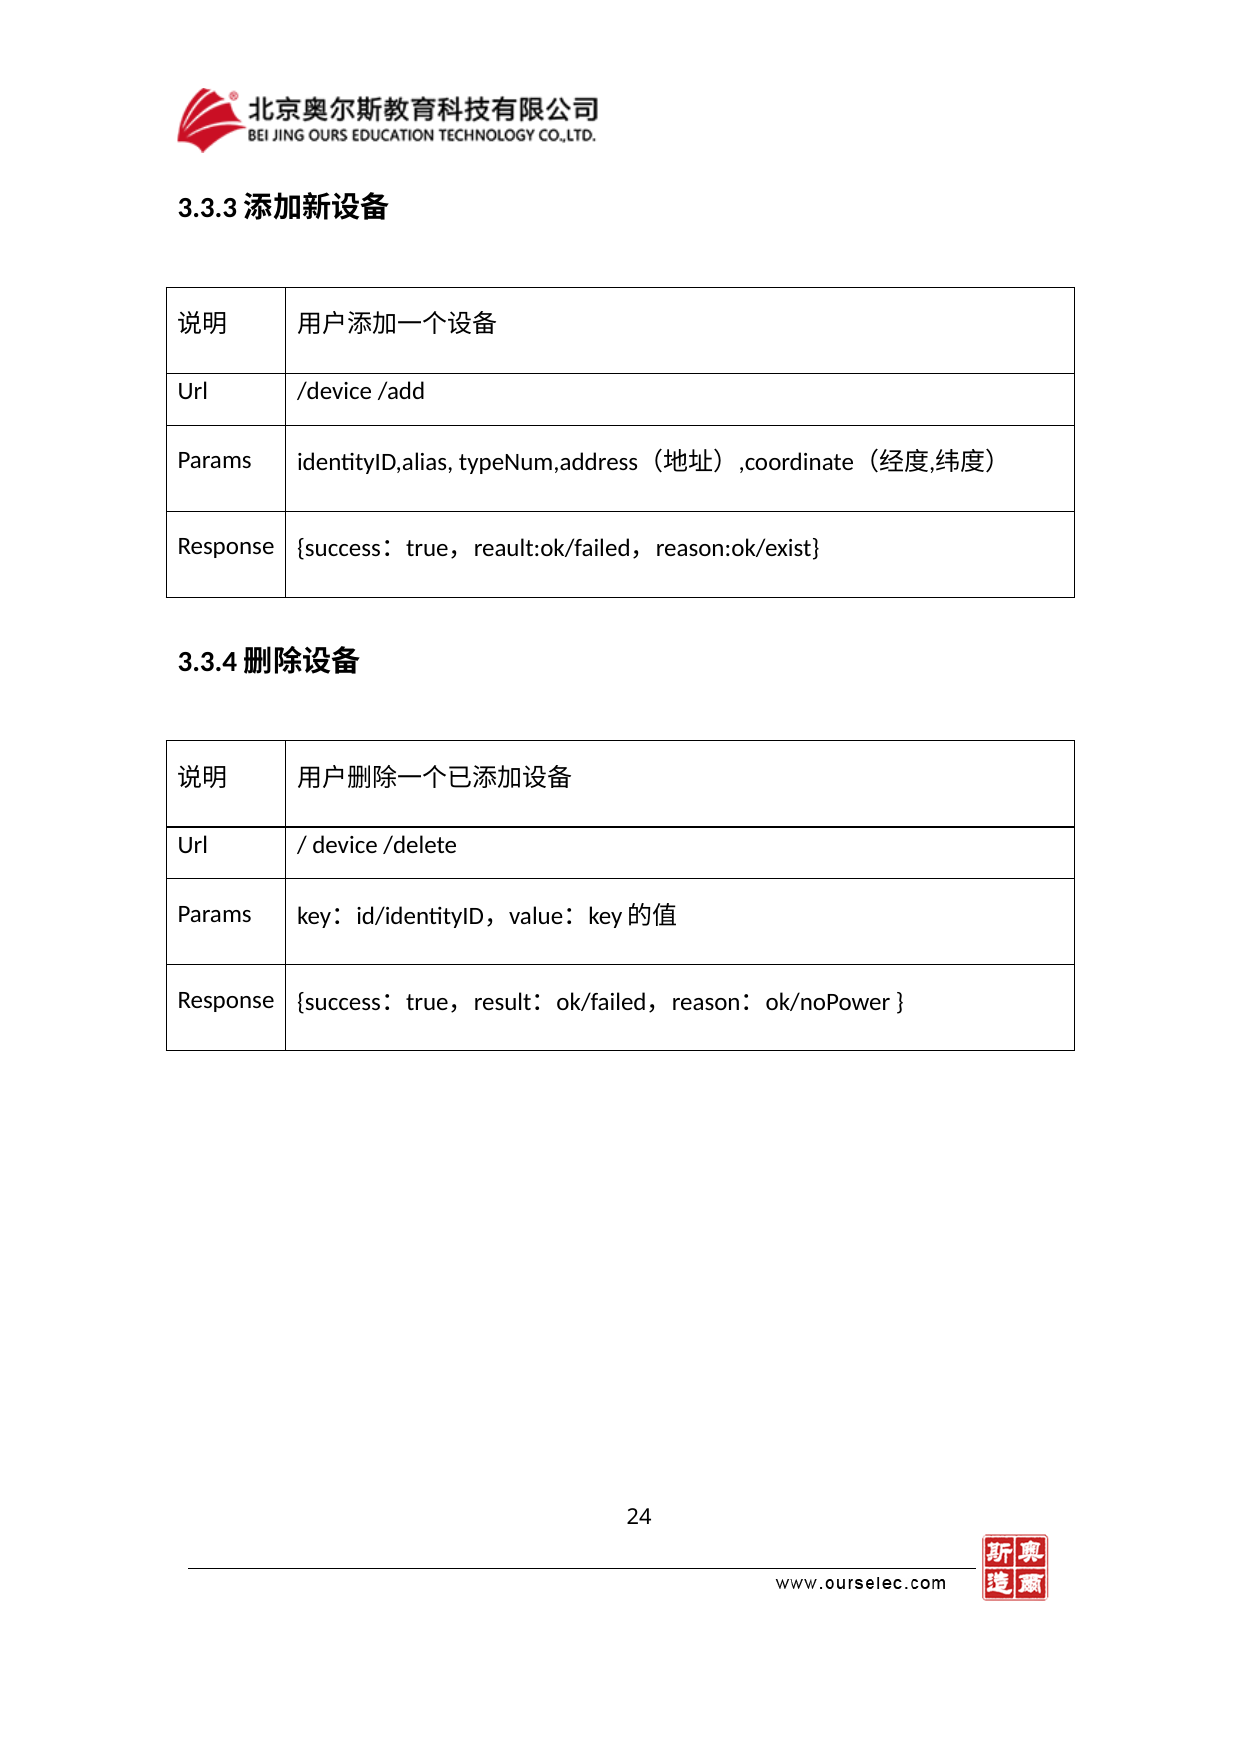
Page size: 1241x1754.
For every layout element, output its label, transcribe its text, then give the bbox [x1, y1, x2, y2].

table_cell key：id/identityID，value：key的值 [286, 879, 1074, 964]
table_cell Response [167, 512, 285, 597]
subtitle 3.3.4 删除设备 [177, 625, 1063, 693]
subtitle 3.3.3 添加新设备 [177, 171, 1063, 239]
table_cell / device /delete [286, 828, 1074, 878]
table_header 用户删除一个已添加设备 [286, 741, 1074, 826]
picture [177, 88, 601, 153]
table_header 用户添加一个设备 [286, 288, 1074, 373]
table_cell Url [167, 828, 285, 878]
table_cell Params [167, 879, 285, 964]
table_cell /device /add [286, 374, 1074, 425]
table_header 说明 [167, 288, 285, 373]
table_cell Url [167, 374, 285, 425]
table_header 说明 [167, 741, 285, 826]
table_cell {success：true，result：ok/failed，reason：ok/noPower } [286, 965, 1074, 1050]
picture [188, 1530, 1053, 1603]
table_cell {success：true，reault:ok/failed，reason:ok/exist} [286, 512, 1074, 597]
table_cell Params [167, 426, 285, 511]
table_cell identityID,alias, typeNum,address（地址）,coordinate（经度,纬度） [286, 426, 1074, 511]
table_cell Response [167, 965, 285, 1050]
